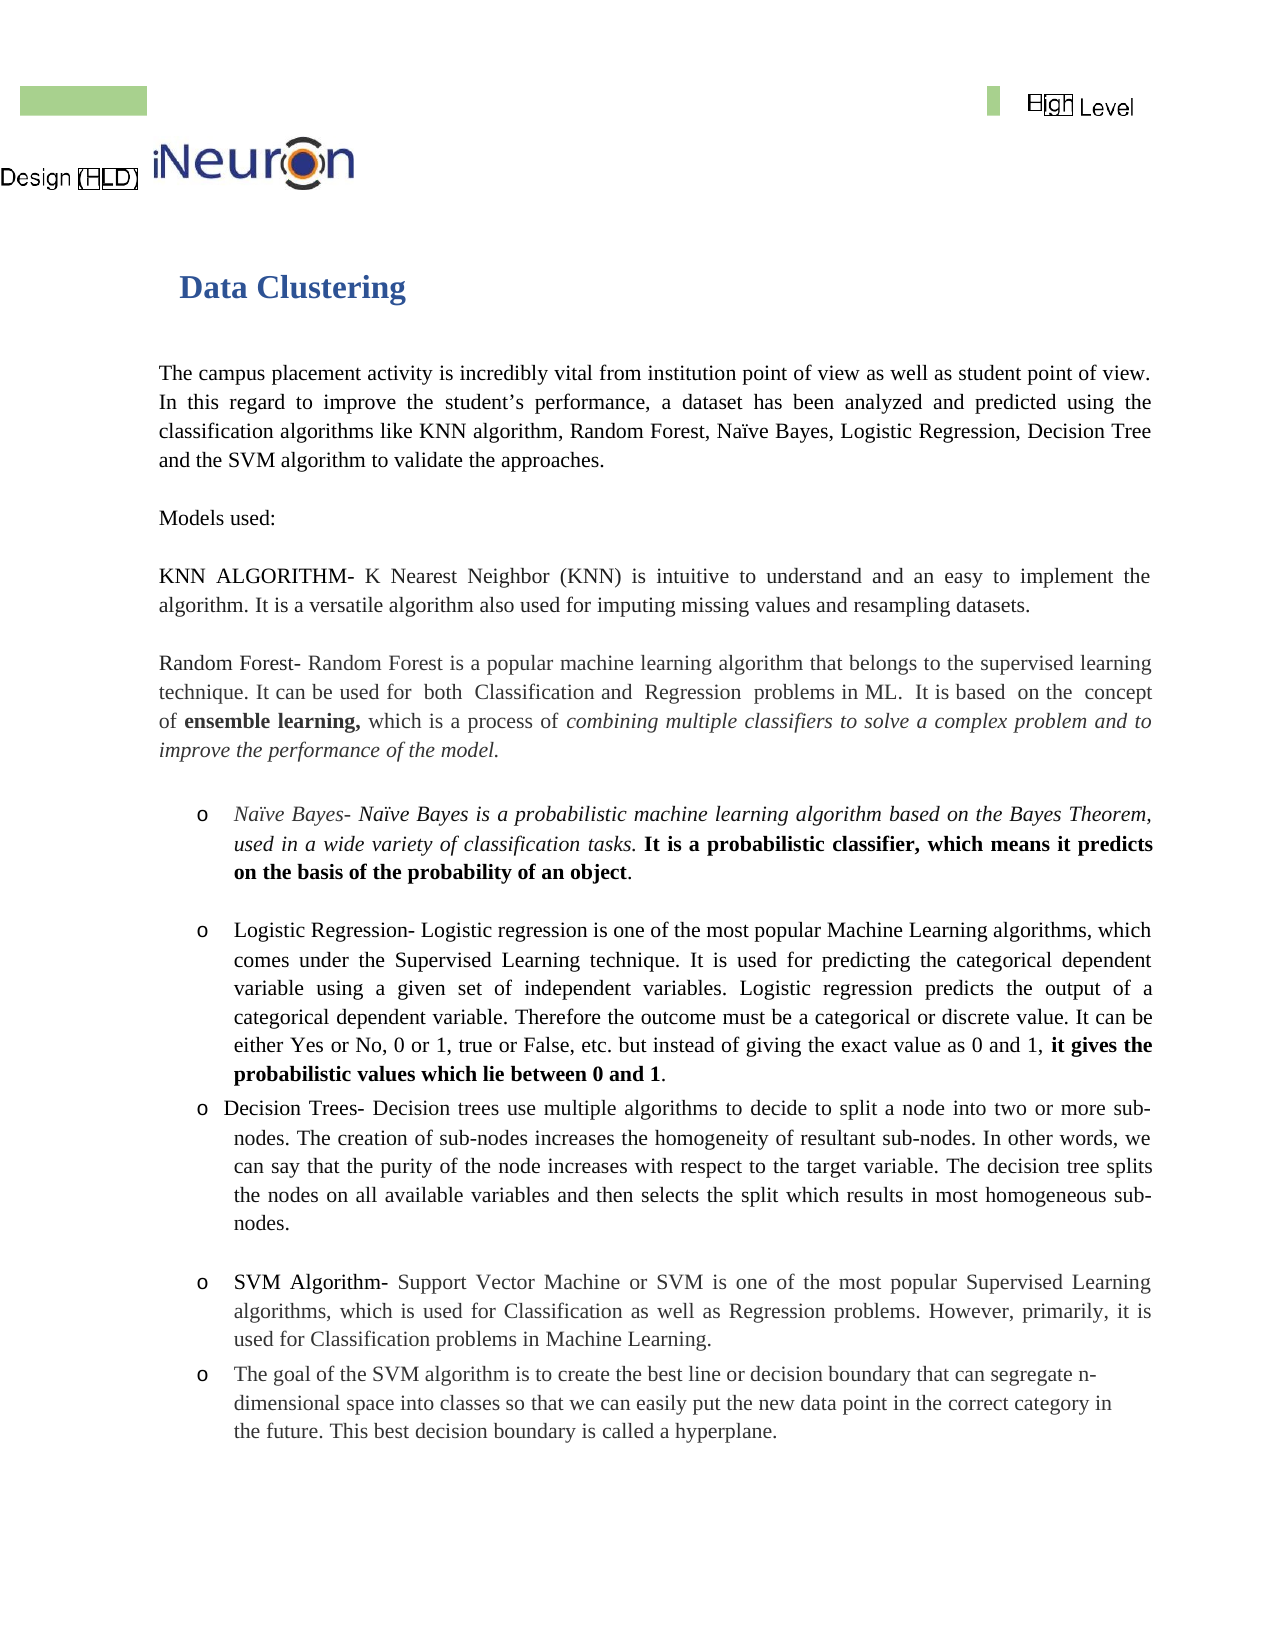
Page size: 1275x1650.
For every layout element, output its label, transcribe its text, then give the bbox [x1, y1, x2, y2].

text o Decision Trees- Decision trees use multiple algorithms to decide to split a node into two or more sub- nodes. The creation of sub-nodes increases the homogeneity of resultant sub-nodes. In other words, we can say that the purity of the node increases with respect to the target variable. The decision tree splits the nodes on all available variables and then selects the split which results in most homogeneous sub-nodes. [196, 1095, 1153, 1236]
picture [153, 136, 354, 190]
text KNN ALGORITHM- K Nearest Neighbor (KNN) is intuitive to understand and an easy to implement the algorithm. It is a versatile algorithm also used for imputing missing values and resampling datasets. [158, 563, 1152, 617]
text Random Forest- Random Forest is a popular machine learning algorithm that belongs to the supervised learning technique. It can be used for both Classification and Regression problems in ML. It is based on the concept of ensemble learning, which is a process of combining multiple classifiers to solve a complex problem and to improve the performance of the model. [158, 650, 1153, 762]
text The campus placement activity is incredibly vital from institution point of view as well as student point of view. In this regard to improve the student’s performance, a dataset has been analyzed and predicted using the classification algorithms like KNN algorithm, Random Forest, Naïve Bayes, Logistic Regression, Decision Tree and the SVM algorithm to validate the approaches. [158, 360, 1153, 472]
picture [79, 169, 99, 189]
text Models used: [158, 505, 1181, 531]
picture [1, 168, 70, 190]
picture [1029, 95, 1041, 110]
list SVM Algorithm- Support Vector Machine or SVM is one of the most popular Supervised Learning algorithms, which is used for Classification as well as Regression problems. However, primarily, it is used for Classification problems in Machine Learning. [196, 1269, 1152, 1351]
list The goal of the SVM algorithm is to create the best line or decision boundary that can segregate n- dimensional space into classes so that we can easily put the new data point in the correct category in the future. This best decision boundary is called a hyperplane. [196, 1361, 1142, 1443]
subtitle Data Clustering [142, 267, 1181, 306]
picture [103, 169, 137, 189]
list Naïve Bayes- Naïve Bayes is a probabilistic machine learning algorithm based on the Bayes Theorem, used in a wide variety of classification tasks. It is a probabilistic classifier, which means it predicts on the basis of the probability of an object. [196, 801, 1153, 884]
picture [1045, 95, 1072, 115]
list Logistic Regression- Logistic regression is one of the most popular Machine Learning algorithms, which comes under the Supervised Learning technique. It is used for predicting the categorical dependent variable using a given set of independent variables. Logistic regression predicts the output of a categorical dependent variable. Therefore the outcome must be a categorical or discrete value. It can be either Yes or No, 0 or 1, true or False, etc. but instead of giving the exact value as 0 and 1, it gives the probabilistic values which lie between 0 and 1. [196, 917, 1153, 1086]
picture [1081, 98, 1133, 116]
